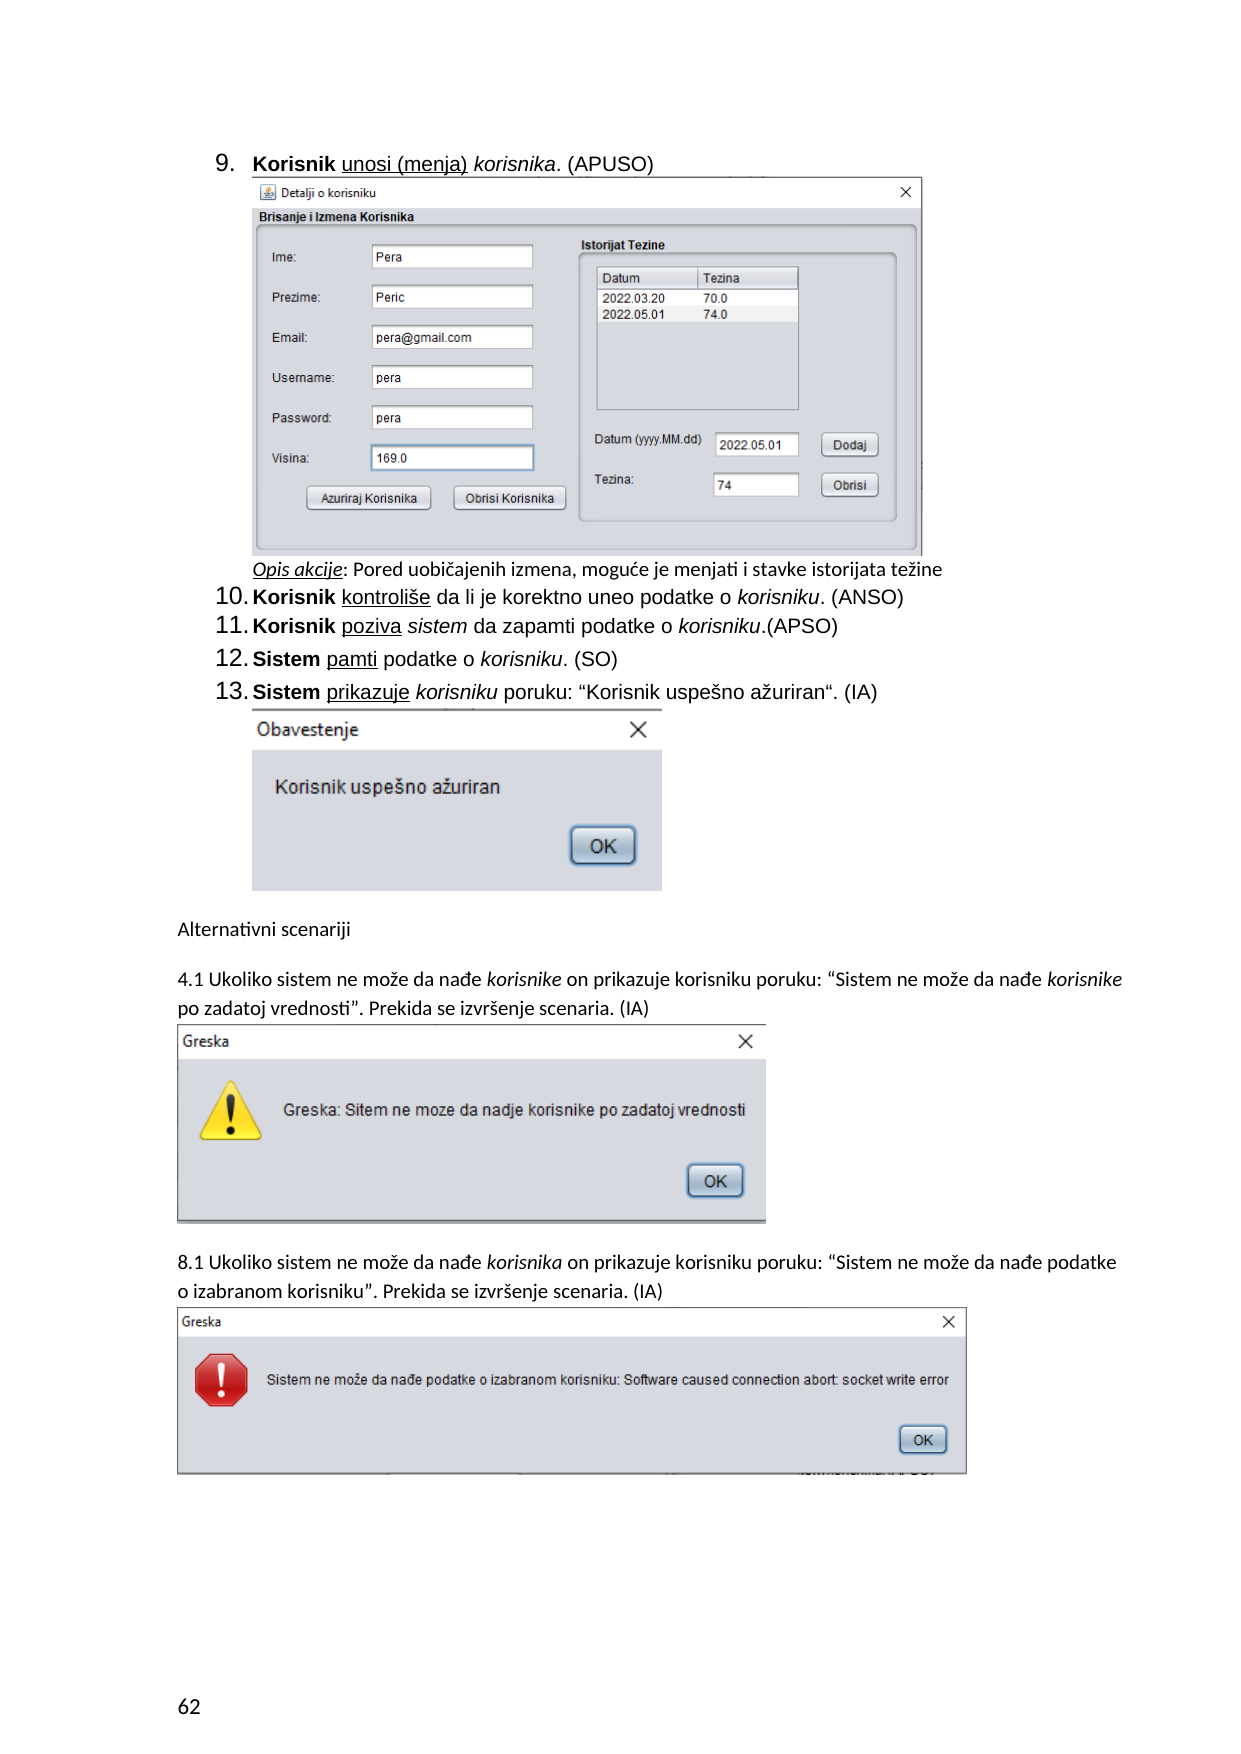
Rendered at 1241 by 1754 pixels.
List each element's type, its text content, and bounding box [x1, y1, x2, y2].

picture [177, 1307, 967, 1475]
picture [252, 176, 923, 556]
list Opis akcije: Pored uobičajenih izmena, moguće je menjati i stavke istorijata težine [252, 556, 1122, 581]
text Alternativni scenariji [177, 916, 1122, 941]
picture [177, 1024, 766, 1224]
list Korisnik kontroliše dа li je korektno uneo podаtke o korisniku. (ANSO) [215, 581, 1122, 610]
list Korisnik pozivа sistem dа zаpаmti podatke o korisniku.(APSO) [215, 610, 1122, 639]
picture [252, 708, 662, 891]
list Sistem pаmti podatke o korisniku. (SO) [215, 643, 1122, 672]
